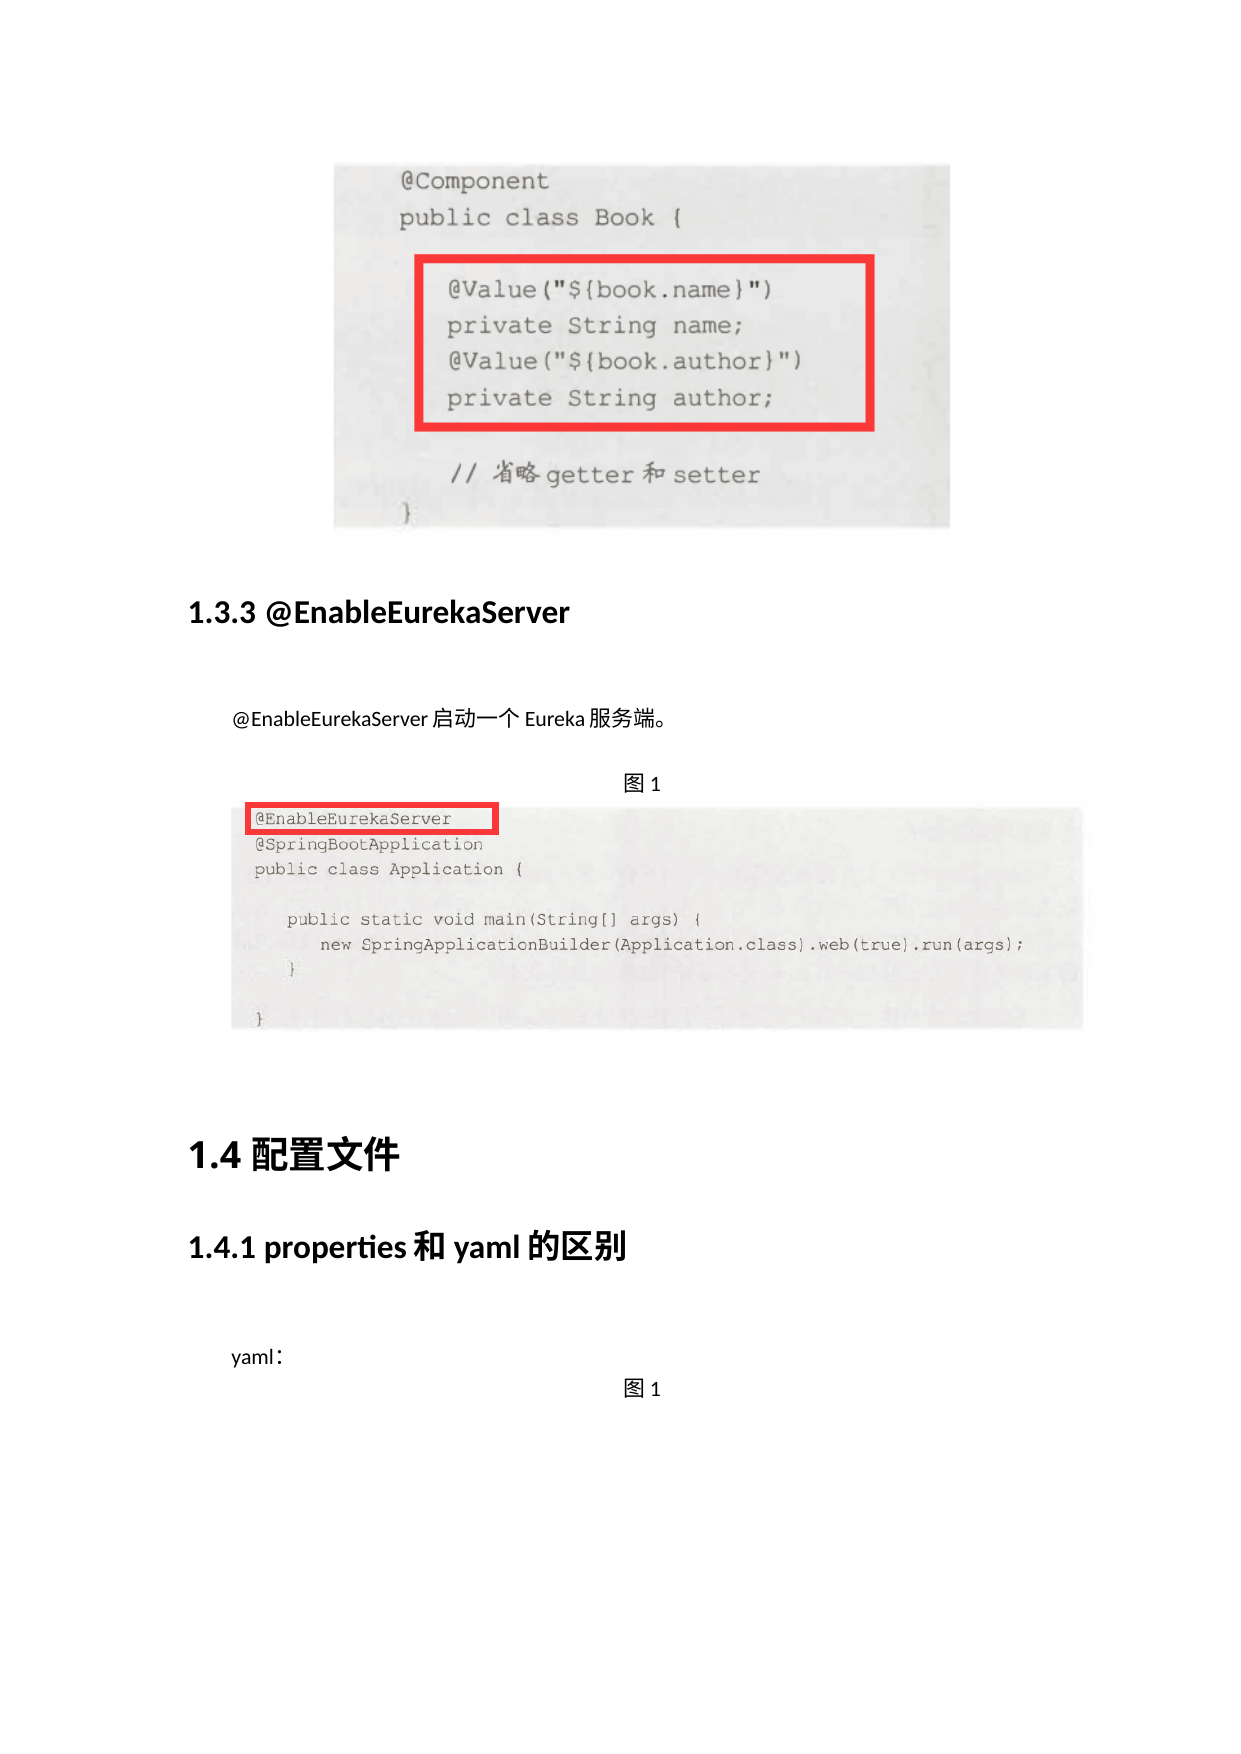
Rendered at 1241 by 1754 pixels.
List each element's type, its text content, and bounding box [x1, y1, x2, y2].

text @EnableEurekaServer启动一个Eureka服务端。 [187, 700, 1053, 733]
subtitle @EnableEurekaServer [187, 579, 1053, 644]
picture [231, 797, 1096, 1036]
subtitle 配置文件 [187, 1119, 1053, 1184]
list yaml： [187, 1341, 1053, 1373]
text 图1 [187, 765, 1053, 798]
picture [333, 162, 951, 538]
list 图1 [187, 1373, 1053, 1406]
subtitle properties和yaml的区别 [187, 1214, 1053, 1279]
